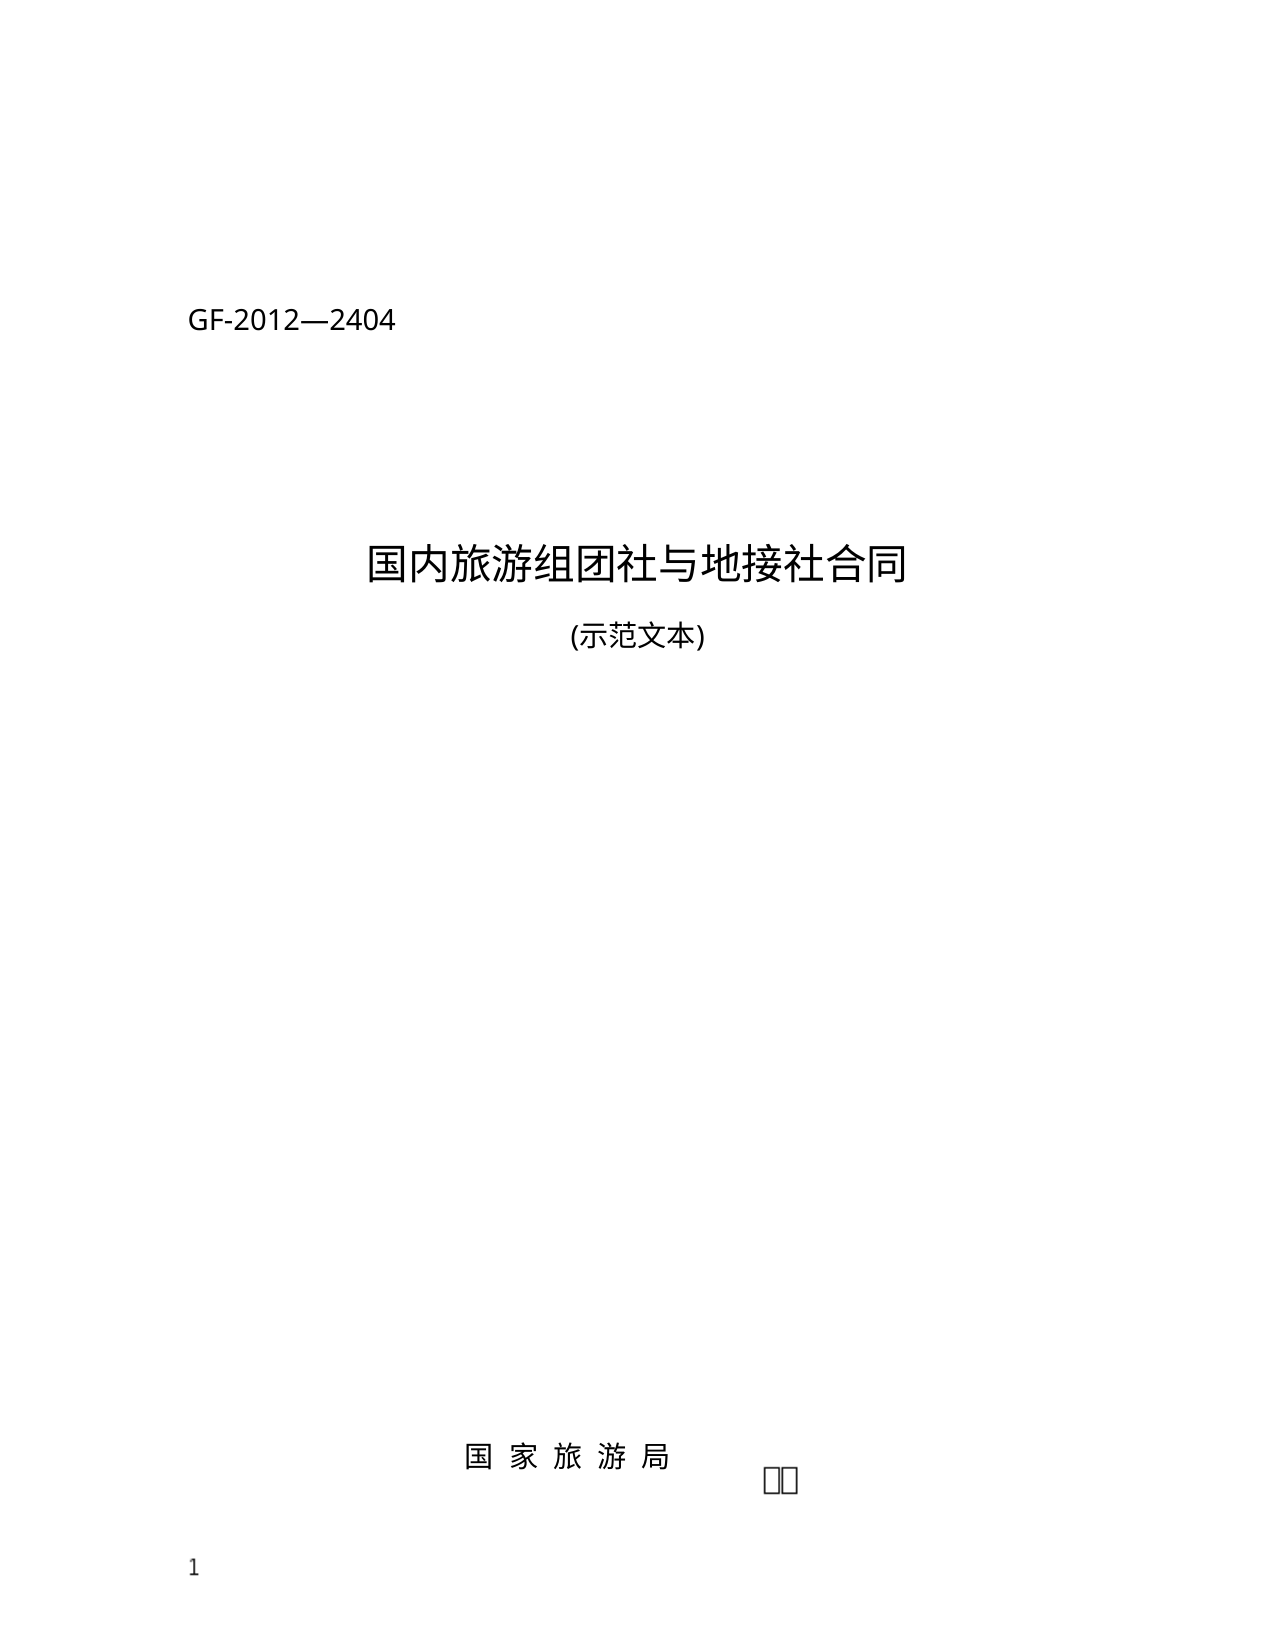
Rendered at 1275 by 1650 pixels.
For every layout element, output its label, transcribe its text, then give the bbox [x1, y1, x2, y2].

picture [187, 1554, 202, 1582]
text GF-2012—2404 [187, 276, 1087, 339]
text 国内旅游组团社与地接社合同 [187, 529, 1087, 592]
picture [746, 1461, 817, 1515]
text 国 家 旅 游 局 [187, 1412, 1087, 1476]
text (示范文本) [187, 592, 1087, 655]
